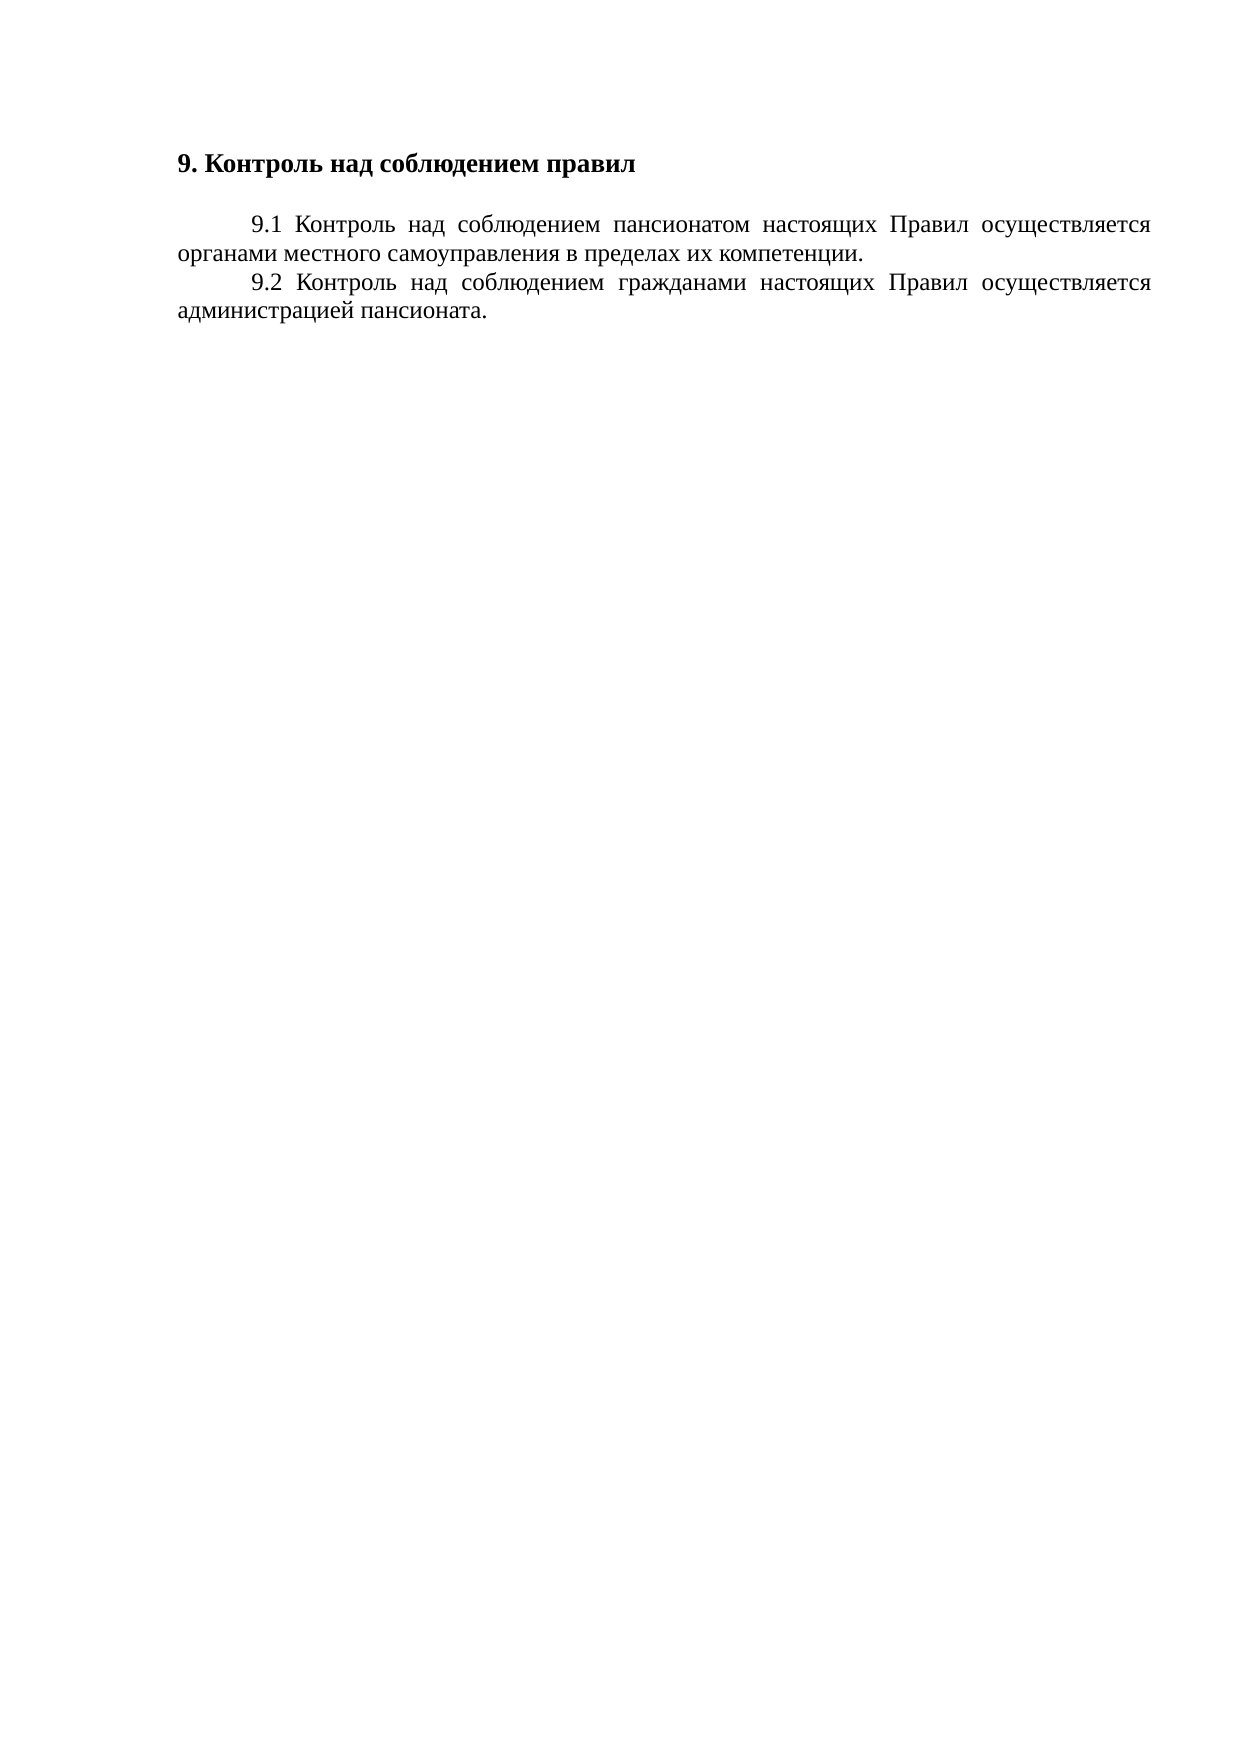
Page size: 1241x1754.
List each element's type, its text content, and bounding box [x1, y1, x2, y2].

text 9. Контроль над соблюдением правил [177, 147, 1152, 178]
text 9.2 Контроль над соблюдением гражданами настоящих Правил осуществляется администрацией пансионата. [177, 267, 1152, 324]
text 9.1 Контроль над соблюдением пансионатом настоящих Правил осуществляется органами местного самоуправления в пределах их компетенции. [177, 209, 1152, 267]
